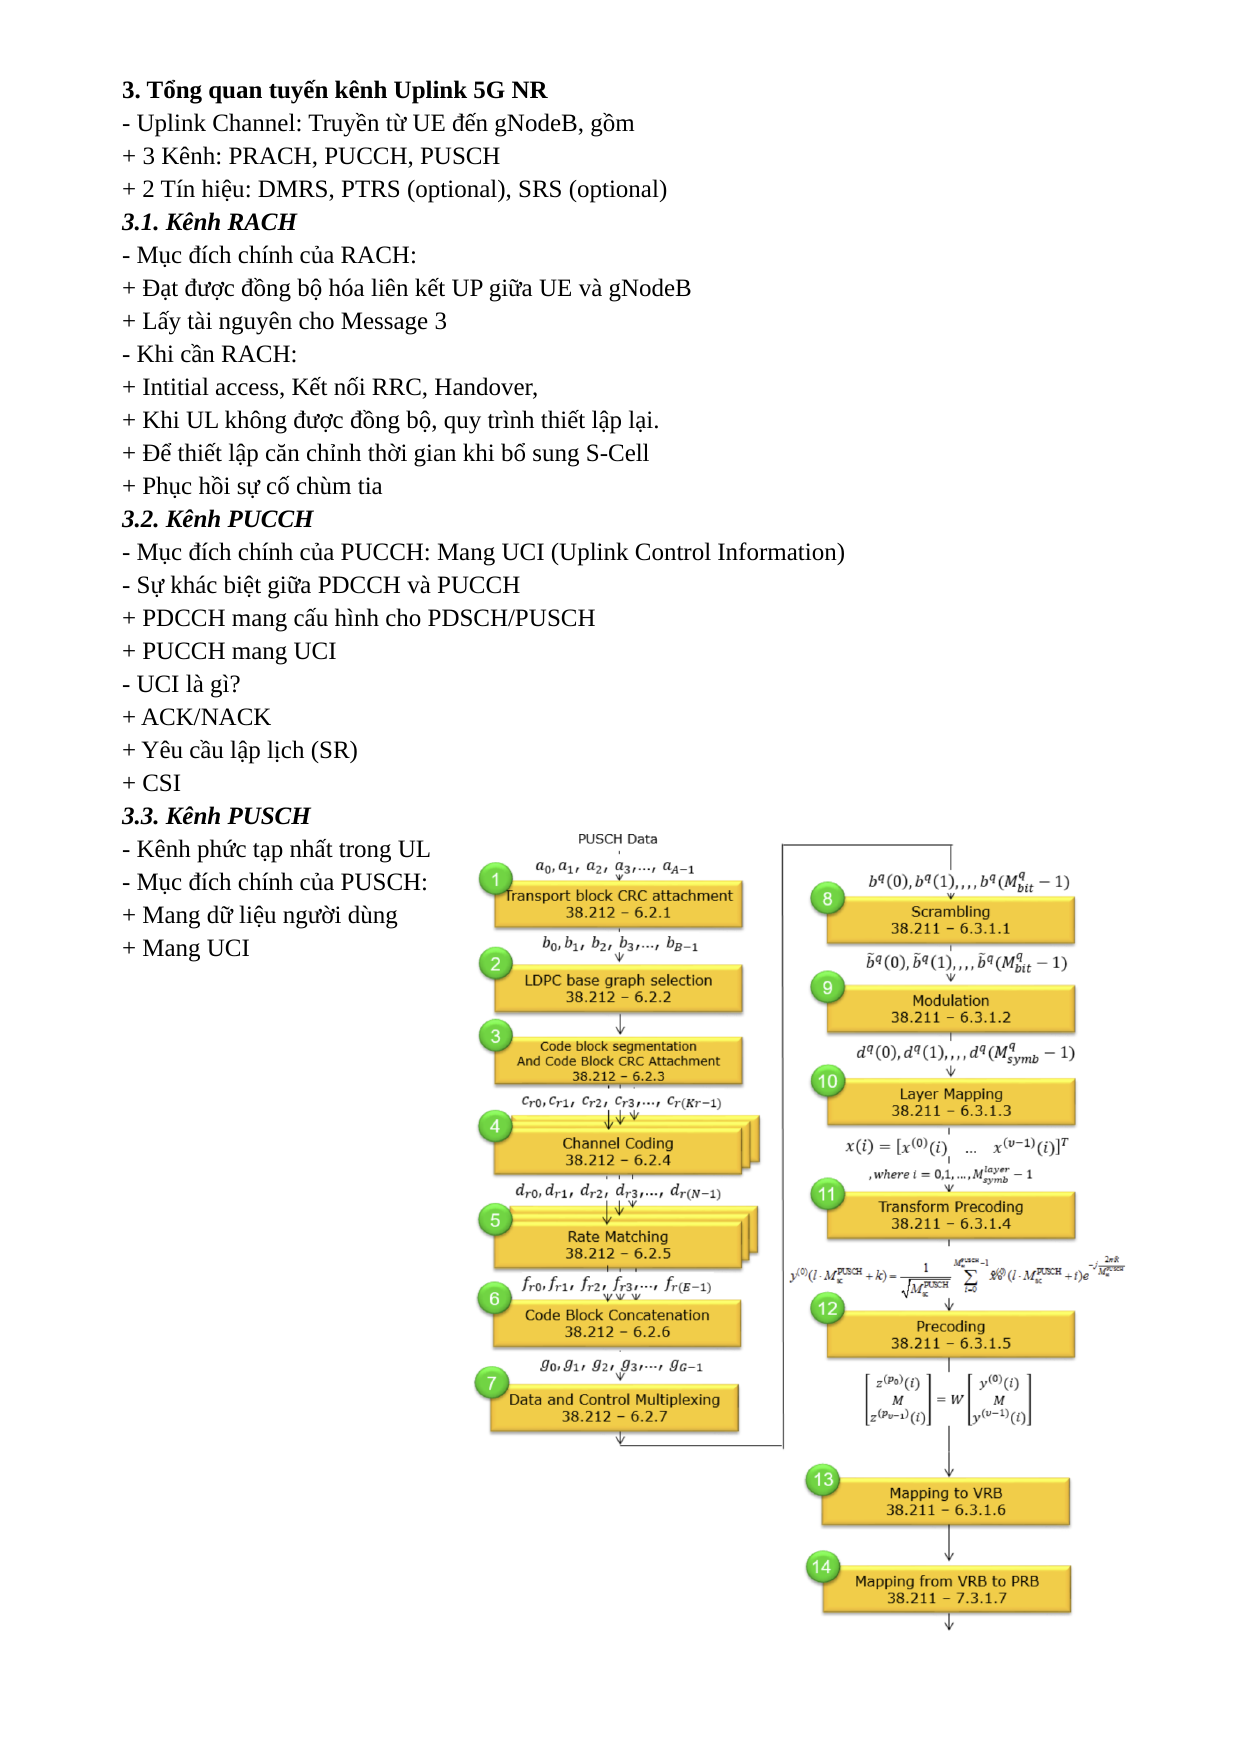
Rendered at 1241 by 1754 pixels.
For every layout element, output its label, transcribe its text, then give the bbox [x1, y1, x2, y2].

text + Yêu cầu lập lịch (SR) [122, 735, 1181, 764]
text + Để thiết lập căn chỉnh thời gian khi bổ sung S-Cell [122, 438, 1181, 467]
text + Lấy tài nguyên cho Message 3 [122, 306, 1181, 335]
text - Sự khác biệt giữa PDCCH và PUCCH [122, 570, 1181, 599]
text 3. Tổng quan tuyến kênh Uplink 5G NR [122, 75, 1181, 104]
text + Phục hồi sự cố chùm tia [122, 471, 1181, 500]
text - Mục đích chính của PUCCH: Mang UCI (Uplink Control Information) [122, 537, 1181, 566]
text + Khi UL không được đồng bộ, quy trình thiết lập lại. [122, 405, 1181, 434]
text - Mục đích chính của RACH: [122, 240, 1181, 269]
text 3.2. Kênh PUCCH [122, 504, 1181, 533]
text + 2 Tín hiệu: DMRS, PTRS (optional), SRS (optional) [122, 174, 1181, 203]
picture [461, 834, 1137, 1635]
text - Uplink Channel: Truyền từ UE đến gNodeB, gồm [122, 108, 1181, 137]
text + ACK/NACK [122, 702, 1181, 731]
text + 3 Kênh: PRACH, PUCCH, PUSCH [122, 141, 1181, 170]
text 3.3. Kênh PUSCH [122, 801, 1181, 830]
text + Intitial access, Kết nối RRC, Handover, [122, 372, 1181, 401]
text + CSI [122, 768, 1181, 797]
table_header [450, 835, 1240, 1639]
text + PDCCH mang cấu hình cho PDSCH/PUSCH [122, 603, 1181, 632]
text - UCI là gì? [122, 669, 1181, 698]
text - Khi cần RACH: [122, 339, 1181, 368]
table_header - Kênh phức tạp nhất trong UL - Mục đích chính của PUSCH: + Mang dữ liệu người dùng + Mang UCI [111, 835, 450, 1639]
text 3.1. Kênh RACH [122, 207, 1181, 236]
text + PUCCH mang UCI [122, 636, 1181, 665]
text + Đạt được đồng bộ hóa liên kết UP giữa UE và gNodeB [122, 273, 1181, 302]
